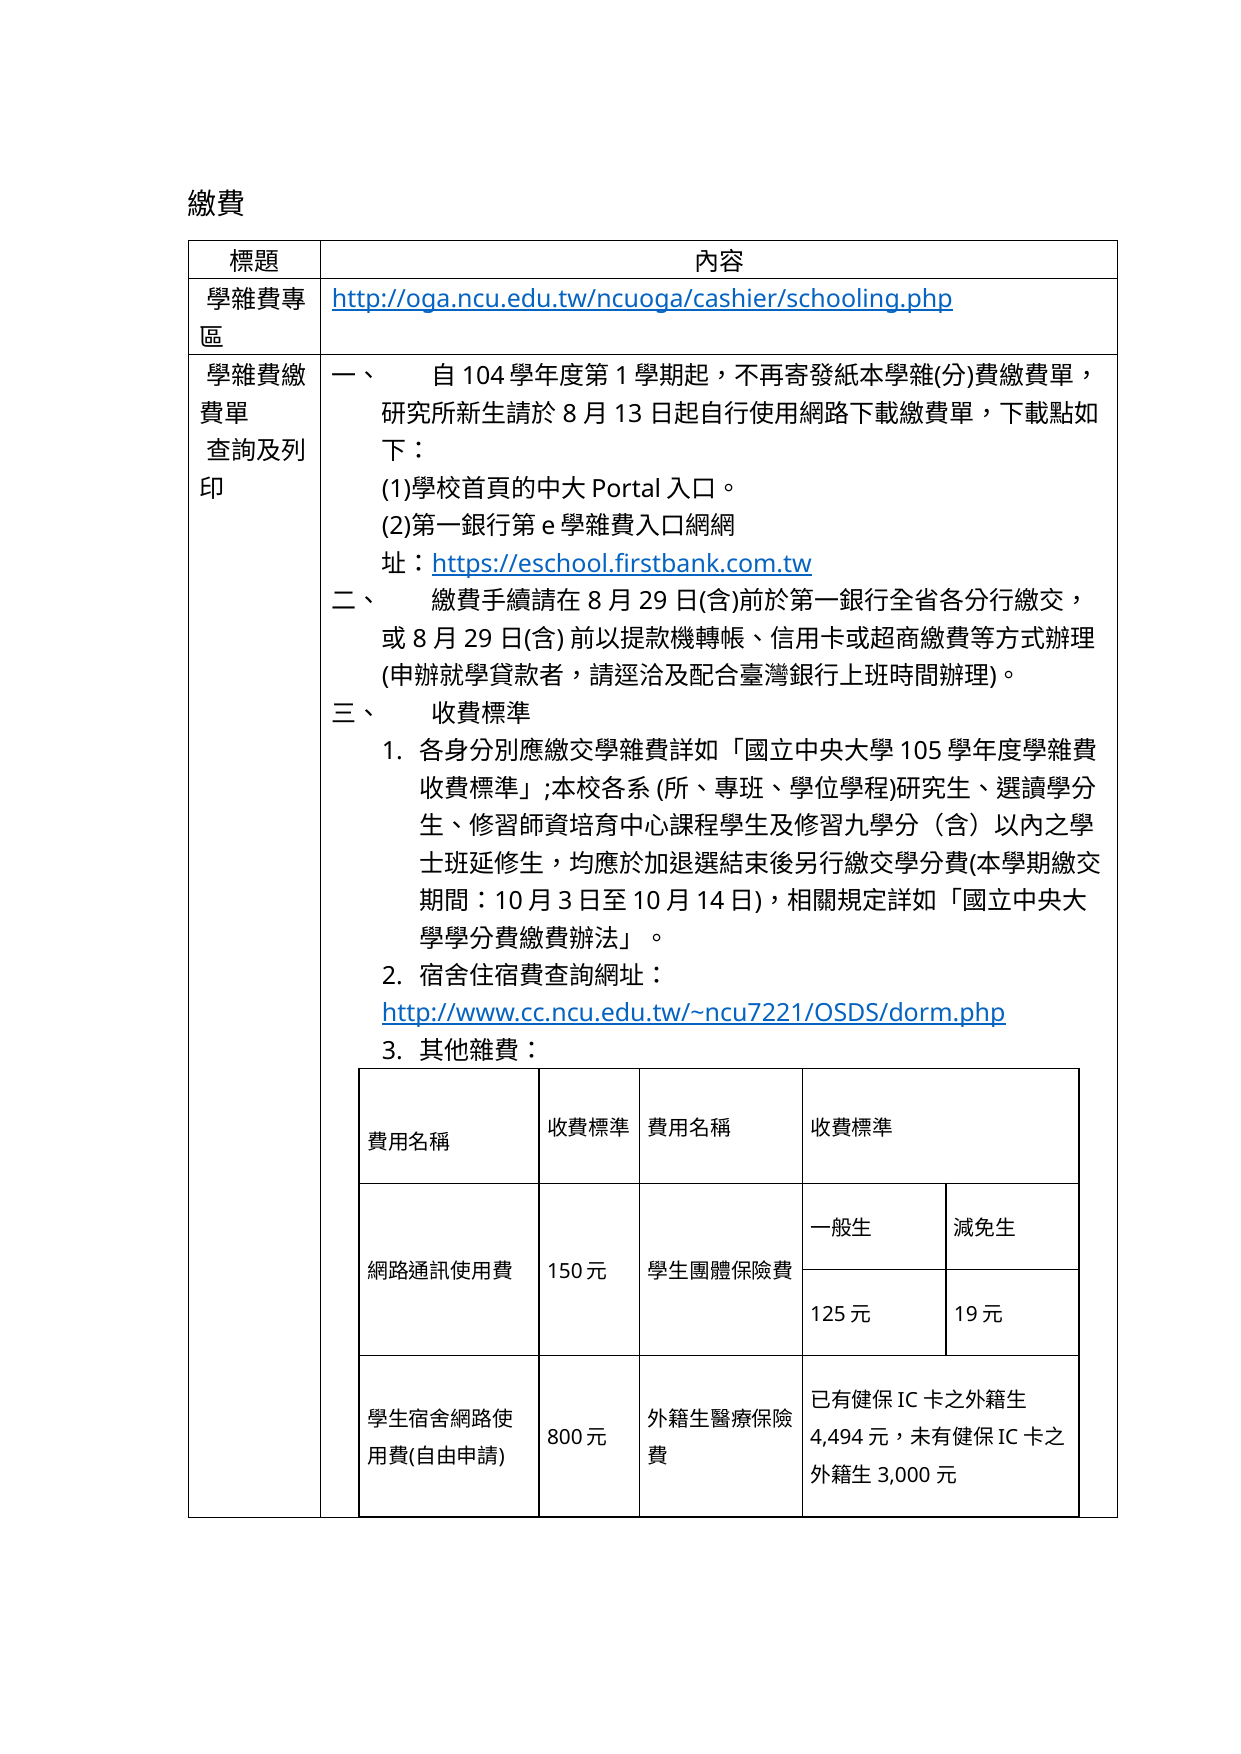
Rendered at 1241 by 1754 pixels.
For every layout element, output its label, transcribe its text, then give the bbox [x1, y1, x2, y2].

table_header 內容 [321, 241, 1117, 278]
table_cell http://oga.ncu.edu.tw/ncuoga/cashier/schooling.php [321, 279, 1117, 354]
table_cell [321, 355, 1117, 1517]
text 繳費 [187, 164, 1053, 239]
table_header 標題 [189, 241, 320, 278]
table_cell 學雜費繳費單 查詢及列印 [189, 355, 320, 1517]
table_cell 學雜費專區 [189, 279, 320, 354]
